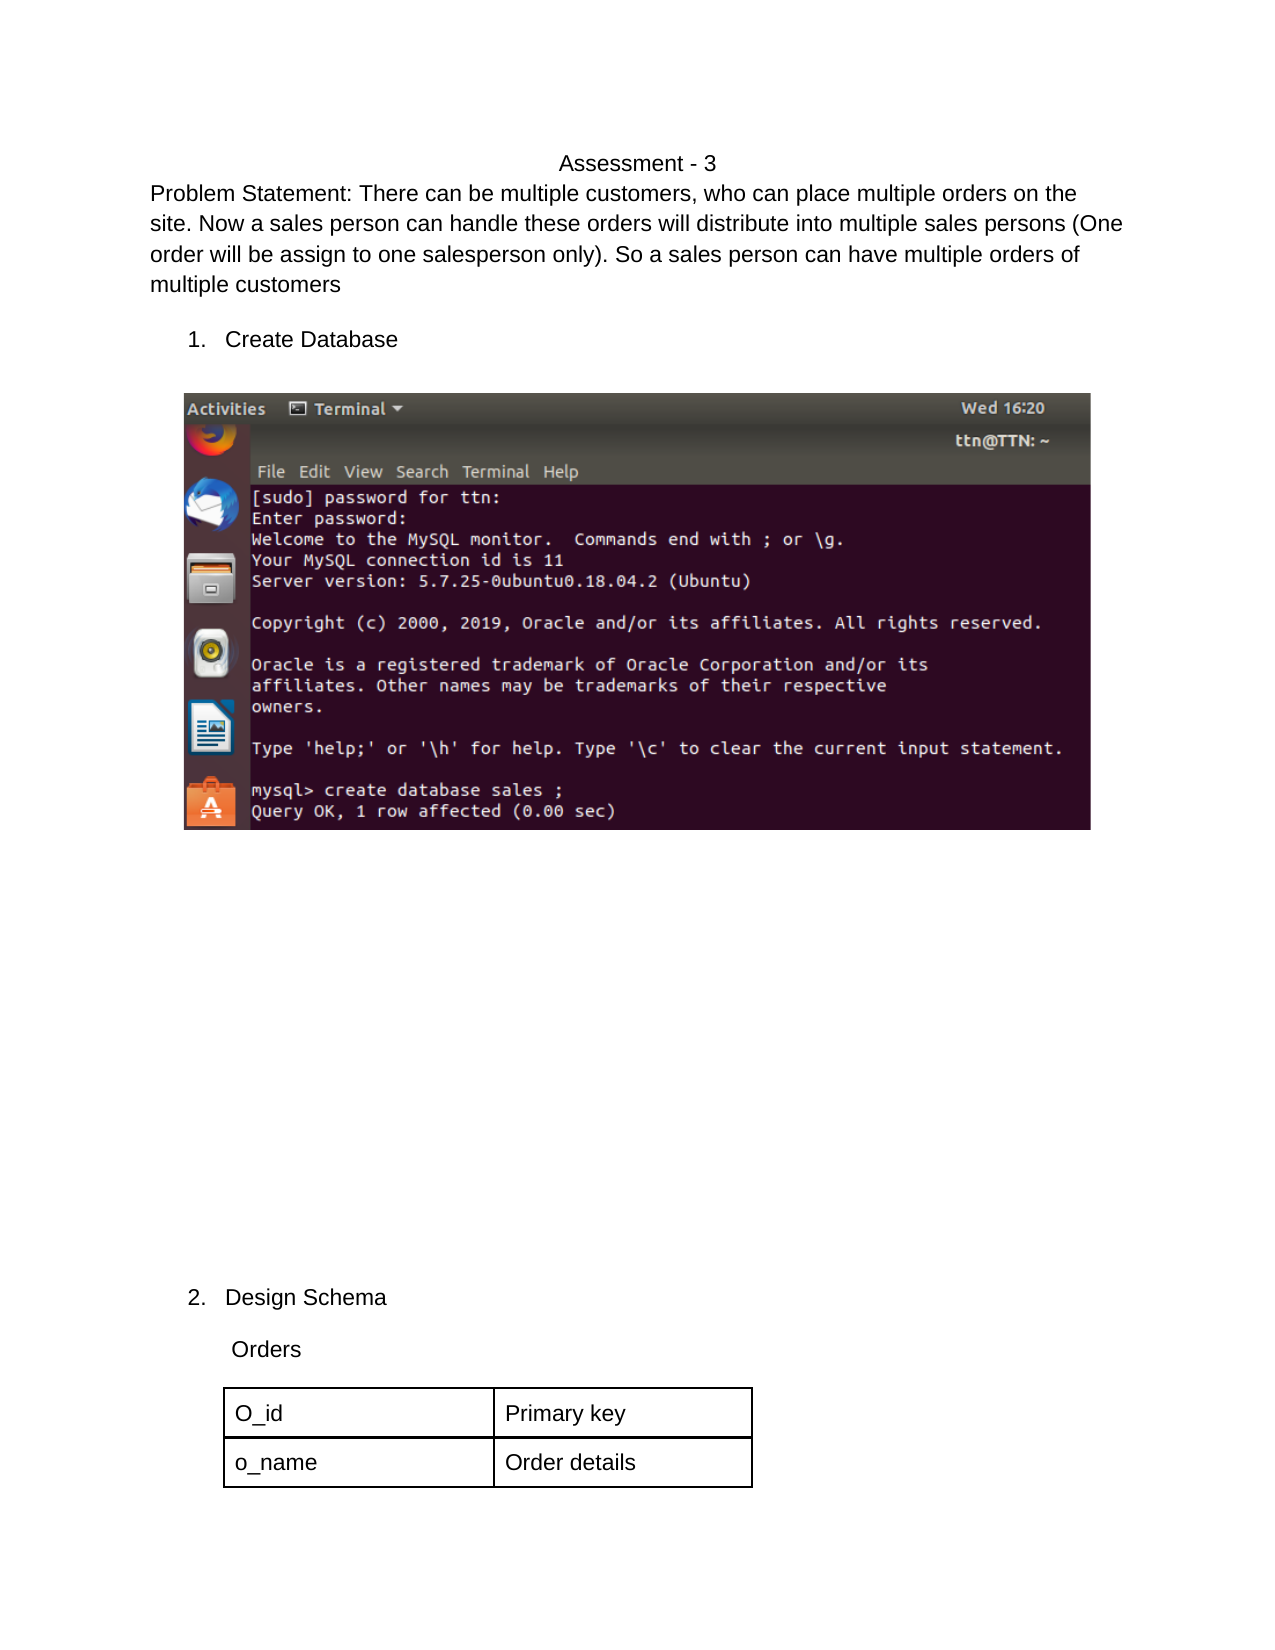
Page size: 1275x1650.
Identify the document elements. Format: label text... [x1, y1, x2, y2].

table_cell o_name [225, 1439, 493, 1486]
text Assessment - 3 [150, 150, 1125, 176]
picture [183, 393, 1091, 830]
text Problem Statement: There can be multiple customers, who can place multiple orders on the site. Now a sales person can handle these orders will distribute into multiple sales persons (One order will be assign to one salesperson only). So a sales person can have multiple orders of multiple customers [150, 180, 1125, 297]
text Orders [225, 1336, 1125, 1362]
table_header Primary key [495, 1389, 751, 1436]
table_cell Order details [495, 1439, 751, 1486]
list Create Database [187, 326, 1125, 352]
table_header O_id [225, 1389, 493, 1436]
list Design Schema [187, 1284, 1125, 1311]
